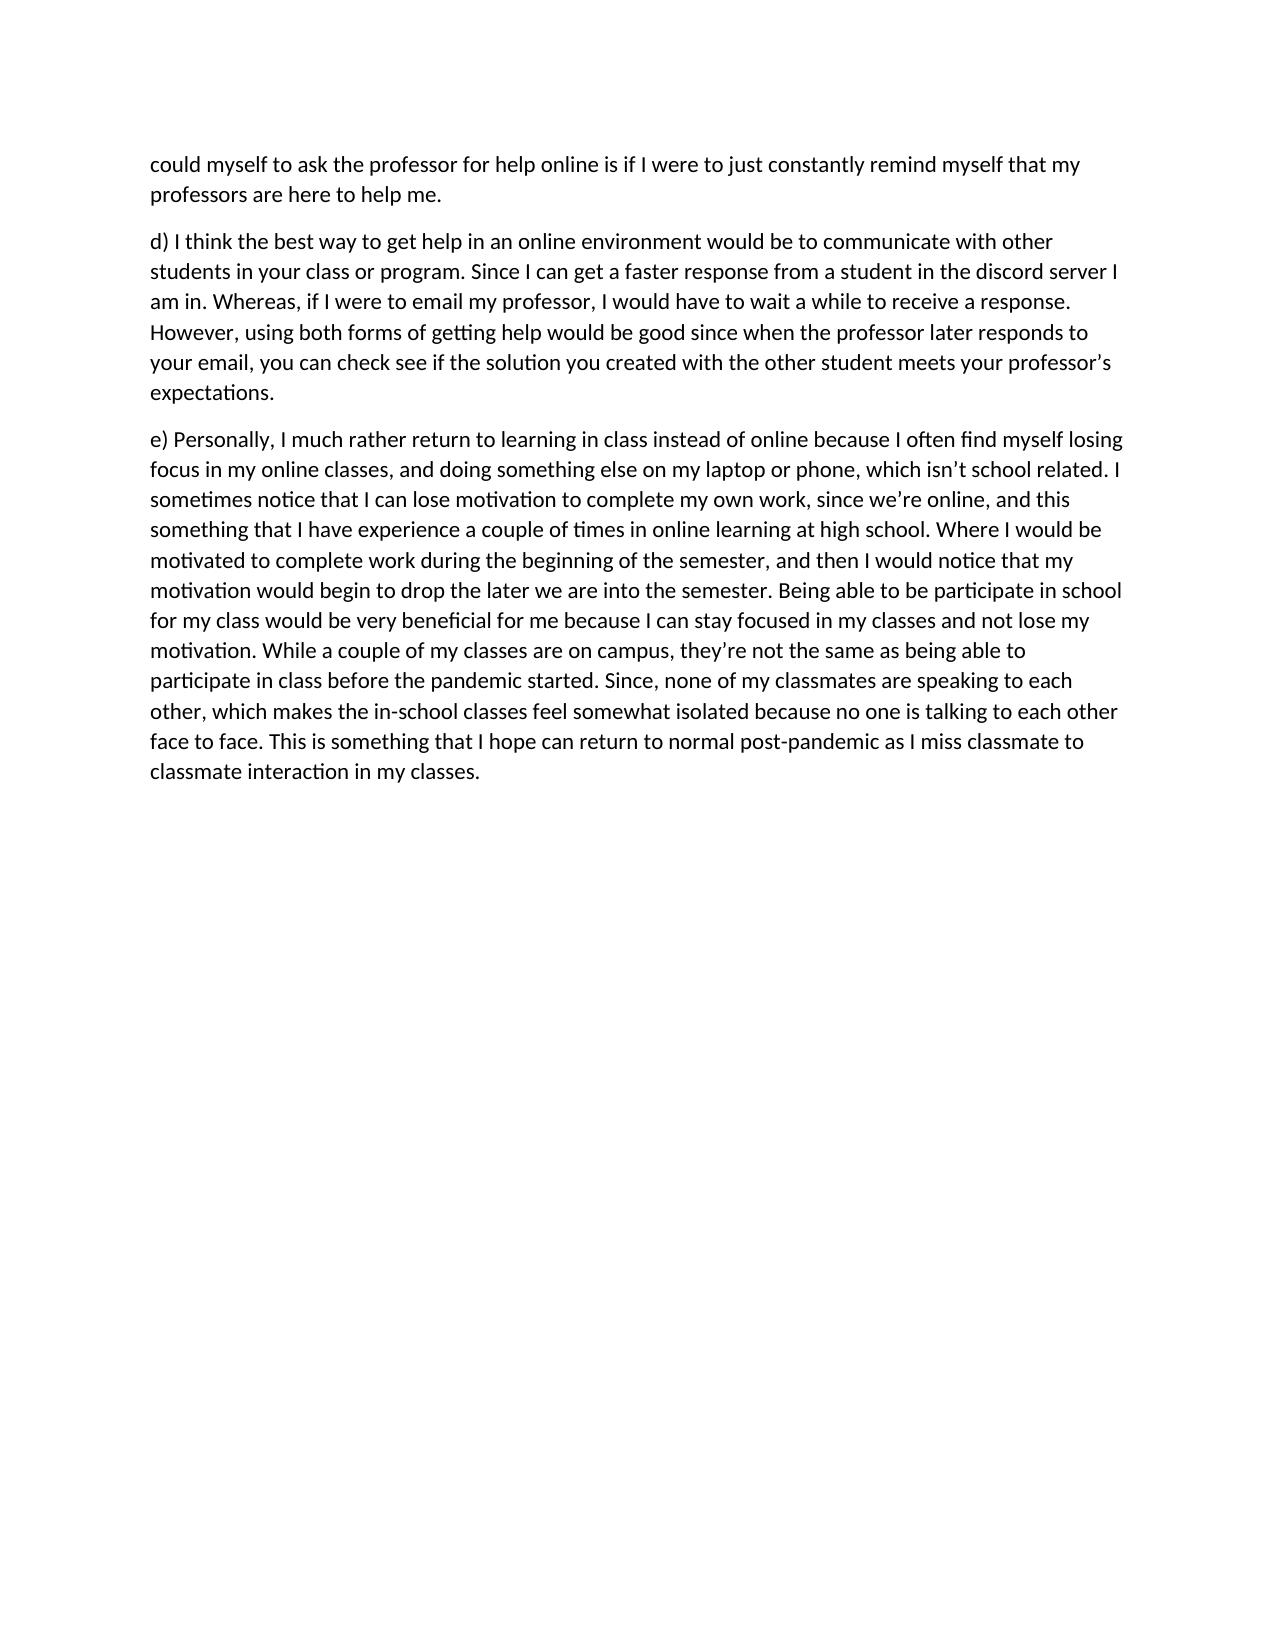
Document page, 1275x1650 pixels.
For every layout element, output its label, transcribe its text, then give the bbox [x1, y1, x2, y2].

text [150, 150, 1125, 208]
text d) I think the best way to get help in an online environment would be to communicate with other students in your class or program. Since I can get a faster response from a student in the discord server I am in. Whereas, if I were to email my professor, I would have to wait a while to receive a response. However, using both forms of getting help would be good since when the professor later responds to your email, you can check see if the solution you created with the other student meets your professor’s expectations. [150, 227, 1125, 406]
text e) Personally, I much rather return to learning in class instead of online because I often find myself losing focus in my online classes, and doing something else on my laptop or phone, which isn’t school related. I sometimes notice that I can lose motivation to complete my own work, since we’re online, and this something that I have experience a couple of times in online learning at high school. Where I would be motivated to complete work during the beginning of the semester, and then I would notice that my motivation would begin to drop the later we are into the semester. Being able to be participate in school for my class would be very beneficial for me because I can stay focused in my classes and not lose my motivation. While a couple of my classes are on campus, they’re not the same as being able to participate in class before the pandemic started. Since, none of my classmates are speaking to each other, which makes the in-school classes feel somewhat isolated because no one is talking to each other face to face. This is something that I hope can return to normal post-pandemic as I miss classmate to classmate interaction in my classes. [150, 425, 1125, 785]
